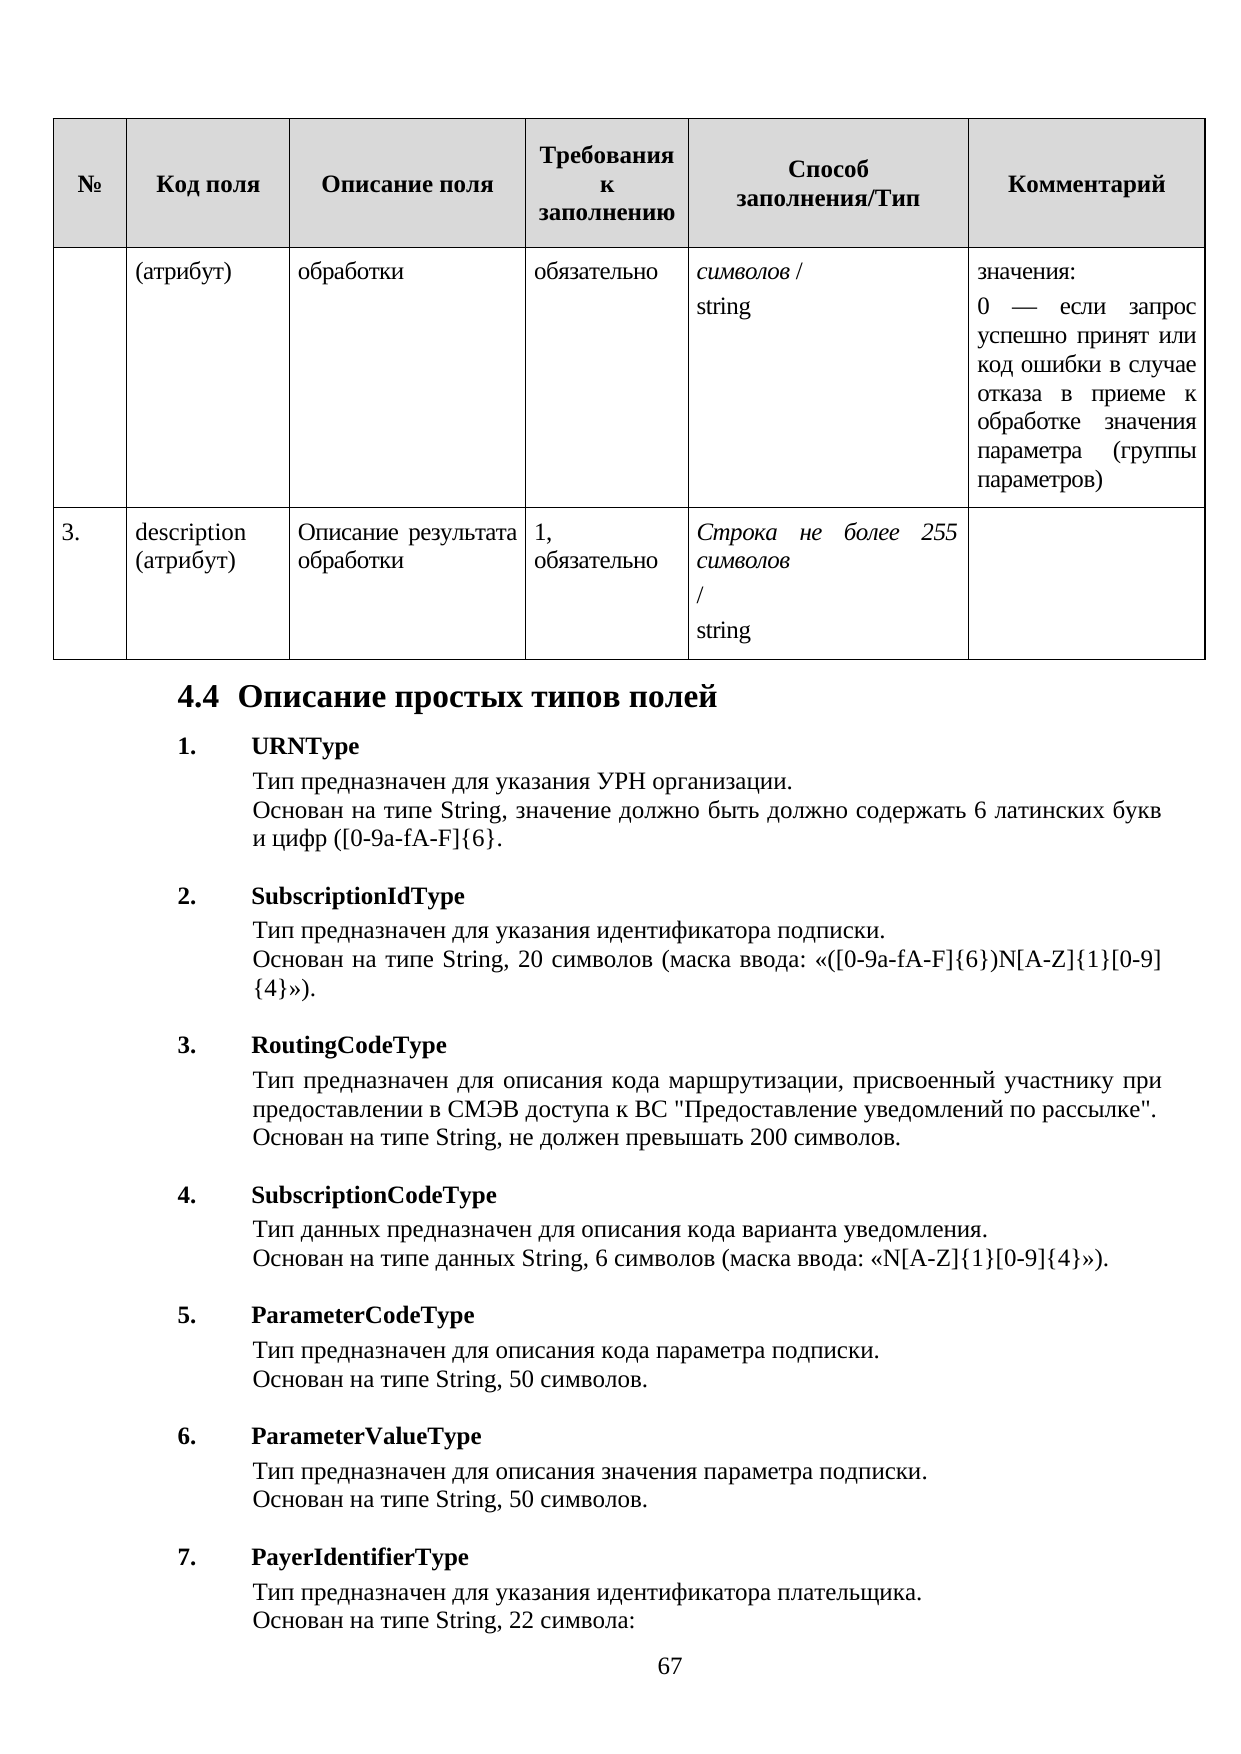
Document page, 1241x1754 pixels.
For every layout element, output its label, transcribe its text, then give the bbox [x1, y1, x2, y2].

table_cell [54, 508, 126, 659]
table_cell code (атрибут) [127, 248, 289, 507]
table_header Способ заполнения/Тип [689, 119, 968, 247]
table_cell 1, обязательно [526, 248, 688, 507]
text Основан на типе String, 50 символов. [252, 1364, 1162, 1393]
list URNType [177, 731, 1162, 760]
table_header Требования к заполнению [526, 119, 688, 247]
text Основан на типе String, 20 символов (маска ввода: «([0-9a-fA-F]{6})N[A-Z]{1}[0-9]{4}»). [252, 944, 1162, 1002]
list SubscriptionCodeType [177, 1180, 1162, 1209]
text Основан на типе String, 50 символов. [252, 1484, 1162, 1513]
list PayerIdentifierType [177, 1542, 1162, 1571]
table_cell Описание результата обработки [290, 508, 525, 659]
table_cell [54, 248, 126, 507]
list Описание простых типов полей [177, 676, 1162, 715]
text Тип предназначен для описания значения параметра подписки. [252, 1456, 1162, 1484]
text Тип предназначен для указания идентификатора подписки. [252, 915, 1162, 944]
text Основан на типе String, не должен превышать 200 символов. [252, 1122, 1162, 1151]
table_cell 1, обязательно [526, 508, 688, 659]
table_cell description (атрибут) [127, 508, 289, 659]
list RoutingCodeType [177, 1030, 1162, 1059]
list ParameterValueType [177, 1421, 1162, 1450]
list ParameterCodeType [177, 1301, 1162, 1329]
table_header Комментарий [969, 119, 1204, 247]
text Основан на типе String, 22 символа: [252, 1605, 1162, 1634]
text Основан на типе String, значение должно быть должно содержать 6 латинских букв и цифр ([0-9a-fA-F]{6}. [252, 795, 1162, 852]
text Основан на типе данных String, 6 символов (маска ввода: «N[A-Z]{1}[0-9]{4}»). [252, 1243, 1162, 1272]
text Тип предназначен для указания УРН организации. [252, 766, 1162, 795]
list SubscriptionIdType [177, 881, 1162, 910]
text Тип данных предназначен для описания кода варианта уведомления. [252, 1214, 1162, 1243]
table_cell Строка не более 32 символов / string [689, 248, 968, 507]
table_cell Строка не более 255 символов / string [689, 508, 968, 659]
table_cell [969, 248, 1204, 507]
table_header Описание поля [290, 119, 525, 247]
table_header № [54, 119, 126, 247]
table_cell [969, 508, 1204, 659]
table_header Код поля [127, 119, 289, 247]
text Тип предназначен для описания кода параметра подписки. [252, 1335, 1162, 1364]
table_cell Код результата обработки [290, 248, 525, 507]
text Тип предназначен для описания кода маршрутизации, присвоенный участнику при предоставлении в СМЭВ доступа к ВС "Предоставление уведомлений по рассылке". [252, 1065, 1162, 1122]
text Тип предназначен для указания идентификатора плательщика. [252, 1577, 1162, 1605]
